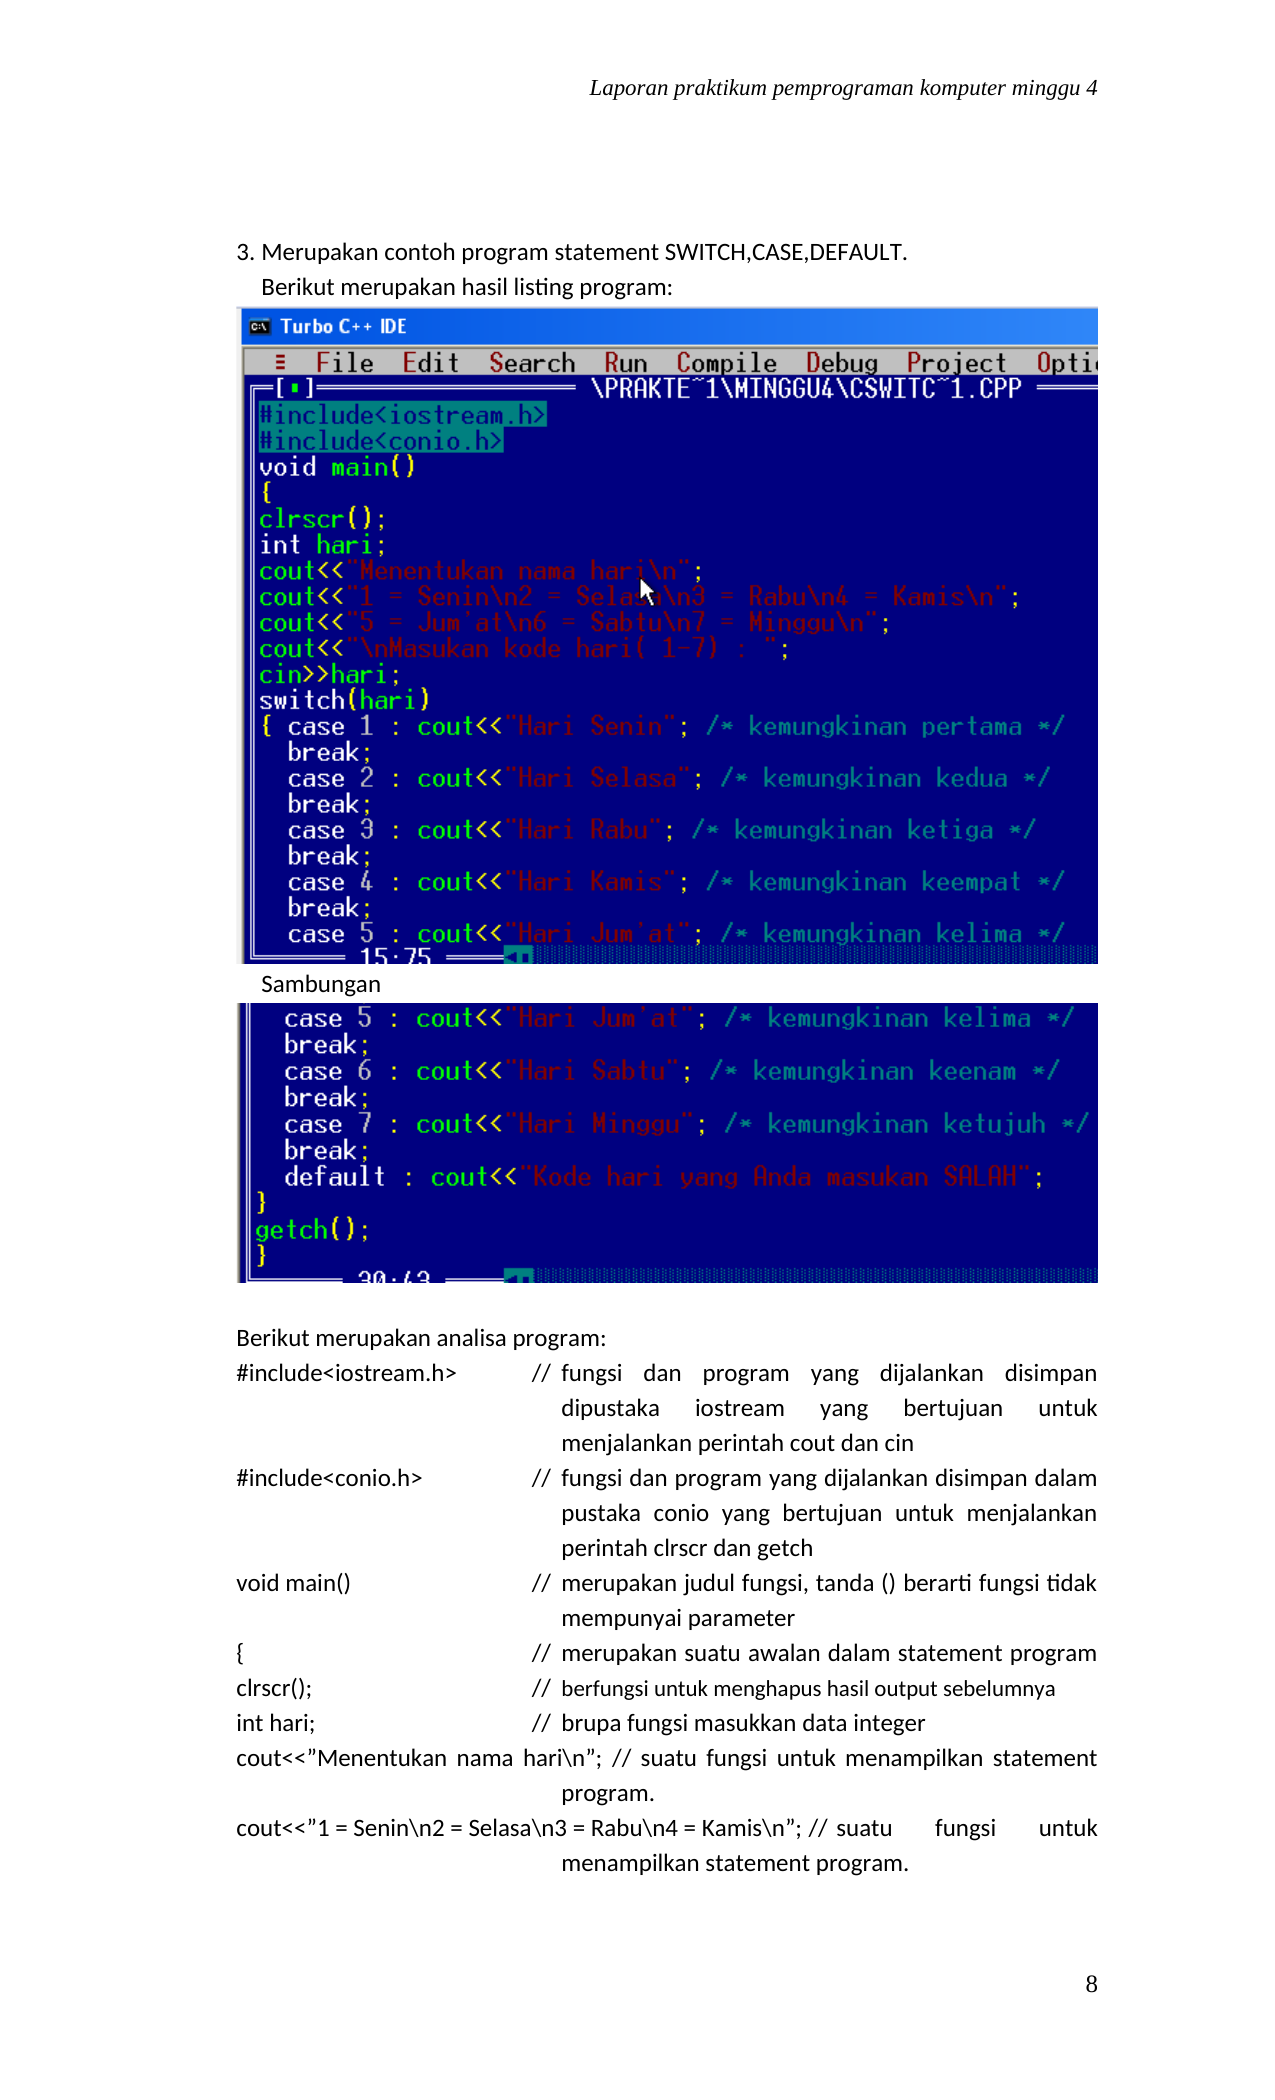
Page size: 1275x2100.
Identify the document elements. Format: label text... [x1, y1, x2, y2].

text int hari; // brupa fungsi masukkan data integer [236, 1707, 1098, 1737]
text void main() // merupakan judul fungsi, tanda () berarti fungsi tidak mempunyai parameter [236, 1567, 1098, 1632]
text cout<<”1 = Senin\n2 = Selasa\n3 = Rabu\n4 = Kamis\n”; // suatu fungsi untuk menampilkan statement program. [236, 1812, 1098, 1877]
picture [236, 306, 1098, 964]
text #include<iostream.h> // fungsi dan program yang dijalankan disimpan dipustaka iostream yang bertujuan untuk menjalankan perintah cout dan cin [236, 1357, 1098, 1457]
text #include<conio.h> // fungsi dan program yang dijalankan disimpan dalam pustaka conio yang bertujuan untuk menjalankan perintah clrscr dan getch [236, 1462, 1098, 1562]
text Berikut merupakan analisa program: [236, 1322, 1098, 1352]
text { // merupakan suatu awalan dalam statement program clrscr(); // berfungsi untuk menghapus hasil output sebelumnya [236, 1637, 1098, 1702]
picture [236, 1003, 1098, 1283]
list Merupakan contoh program statement SWITCH,CASE,DEFAULT. [236, 236, 1098, 267]
list Sambungan [261, 968, 1098, 998]
text cout<<”Menentukan nama hari\n”; // suatu fungsi untuk menampilkan statement program. [236, 1742, 1098, 1807]
list Berikut merupakan hasil listing program: [261, 271, 1098, 302]
